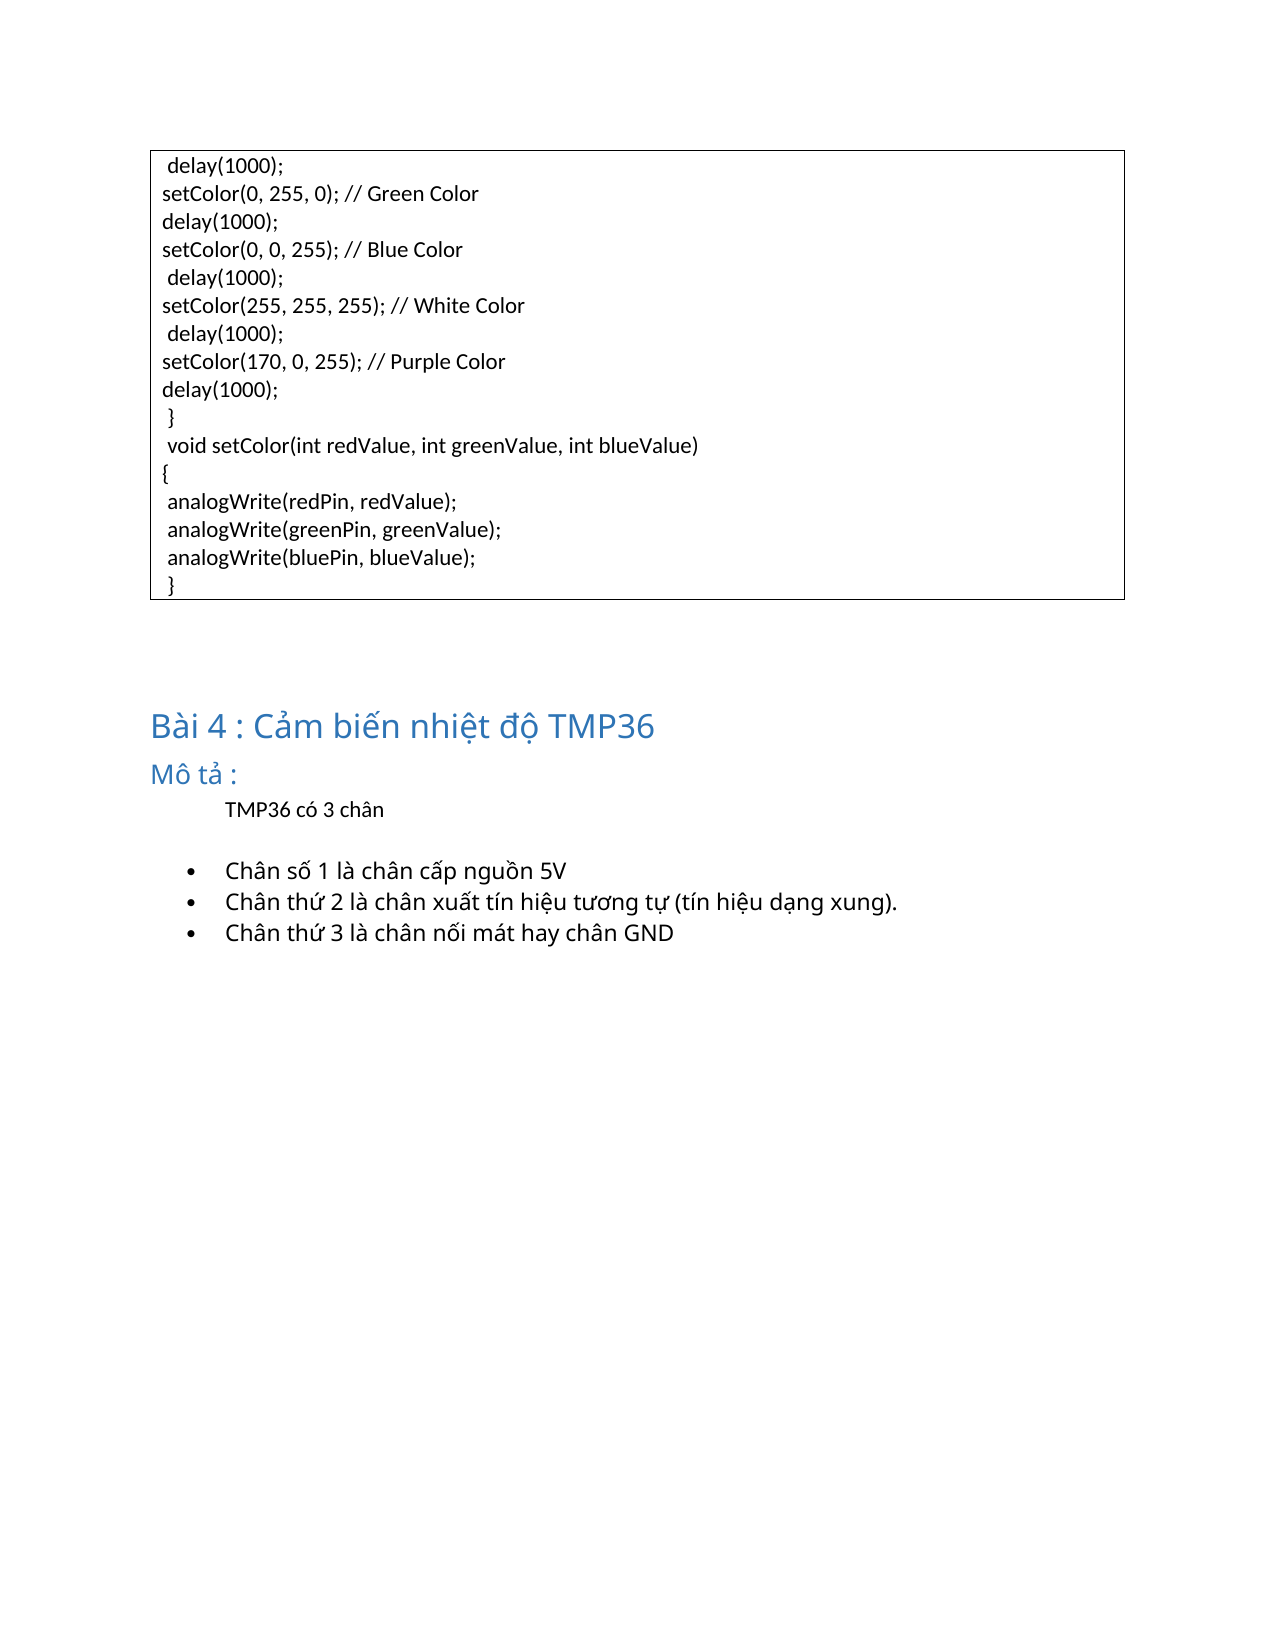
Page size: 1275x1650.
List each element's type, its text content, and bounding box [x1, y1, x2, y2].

subtitle Mô tả : [150, 756, 1125, 792]
subtitle Bài 4 : Cảm biến nhiệt độ TMP36 [150, 702, 1125, 748]
text TMP36 có 3 chân [150, 795, 1125, 823]
list Chân số 1 là chân cấp nguồn 5V [187, 855, 1125, 886]
list Chân thứ 3 là chân nối mát hay chân GND [187, 917, 1125, 948]
list Chân thứ 2 là chân xuất tín hiệu tương tự (tín hiệu dạng xung). [187, 886, 1125, 917]
